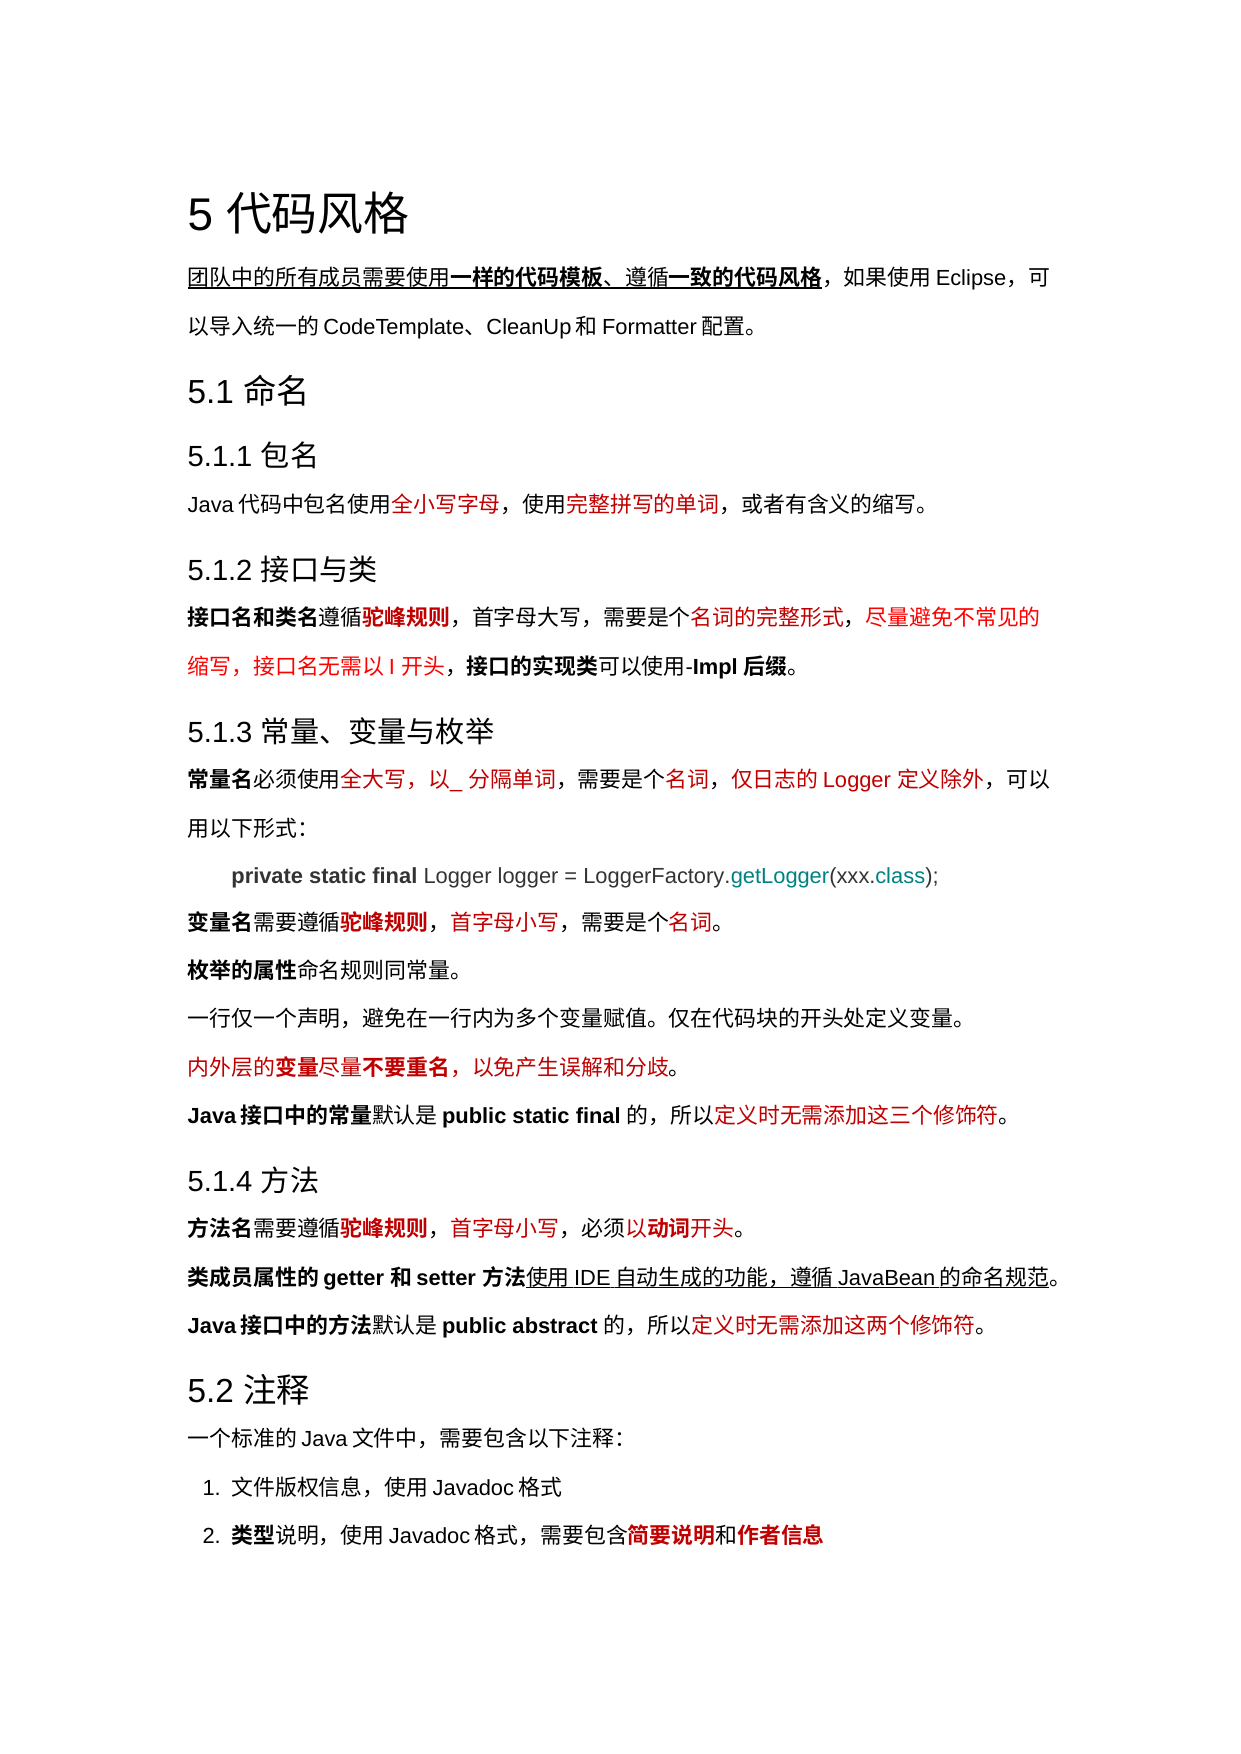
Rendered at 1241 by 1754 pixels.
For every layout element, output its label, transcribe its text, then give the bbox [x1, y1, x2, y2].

text 常量名必须使用全大写，以_ 分隔单词，需要是个名词，仅日志的Logger 定义除外，可以用以下形式： [187, 762, 1053, 843]
text 一个标准的Java文件中，需要包含以下注释： [187, 1421, 1053, 1453]
text 5.1.4 方法 [187, 1146, 1053, 1211]
text 5.1.3 常量、变量与枚举 [187, 697, 1053, 762]
text Java接口中的常量默认是public static final 的，所以定义时无需添加这三个修饰符。 [187, 1097, 1053, 1130]
text 5.1 命名 [187, 357, 1053, 422]
text Java代码中包名使用全小写字母，使用完整拼写的单词，或者有含义的缩写。 [187, 487, 1053, 519]
text 内外层的变量尽量不要重名，以免产生误解和分歧。 [187, 1049, 1053, 1082]
text 变量名需要遵循驼峰规则，首字母小写，需要是个名词。 [187, 904, 1053, 937]
text 类成员属性的getter 和setter 方法使用IDE自动生成的功能，遵循JavaBean的命名规范。 [187, 1259, 1053, 1292]
text 一行仅一个声明，避免在一行内为多个变量赋值。仅在代码块的开头处定义变量。 [187, 1001, 1053, 1033]
text 枚举的属性命名规则同常量。 [187, 952, 1053, 985]
text 方法名需要遵循驼峰规则，首字母小写，必须以动词开头。 [187, 1211, 1053, 1243]
list 文件版权信息，使用Javadoc格式 [202, 1469, 1053, 1502]
text 5.1.1 包名 [187, 422, 1053, 487]
list 类型说明，使用Javadoc格式，需要包含简要说明和作者信息 [202, 1517, 1053, 1550]
text private static final Logger logger = LoggerFactory.getLogger(xxx.class); [187, 859, 1053, 892]
text 接口名和类名遵循驼峰规则，首字母大写，需要是个名词的完整形式，尽量避免不常见的缩写，接口名无需以I 开头，接口的实现类可以使用-Impl 后缀。 [187, 600, 1053, 681]
text 5.1.2 接口与类 [187, 535, 1053, 600]
text Java接口中的方法默认是public abstract 的，所以定义时无需添加这两个修饰符。 [187, 1307, 1053, 1340]
text 5.2 注释 [187, 1356, 1053, 1421]
text 团队中的所有成员需要使用一样的代码模板、遵循一致的代码风格，如果使用Eclipse，可以导入统一的CodeTemplate、CleanUp和Formatter配置。 [187, 259, 1053, 341]
text 5 代码风格 [187, 162, 1053, 259]
